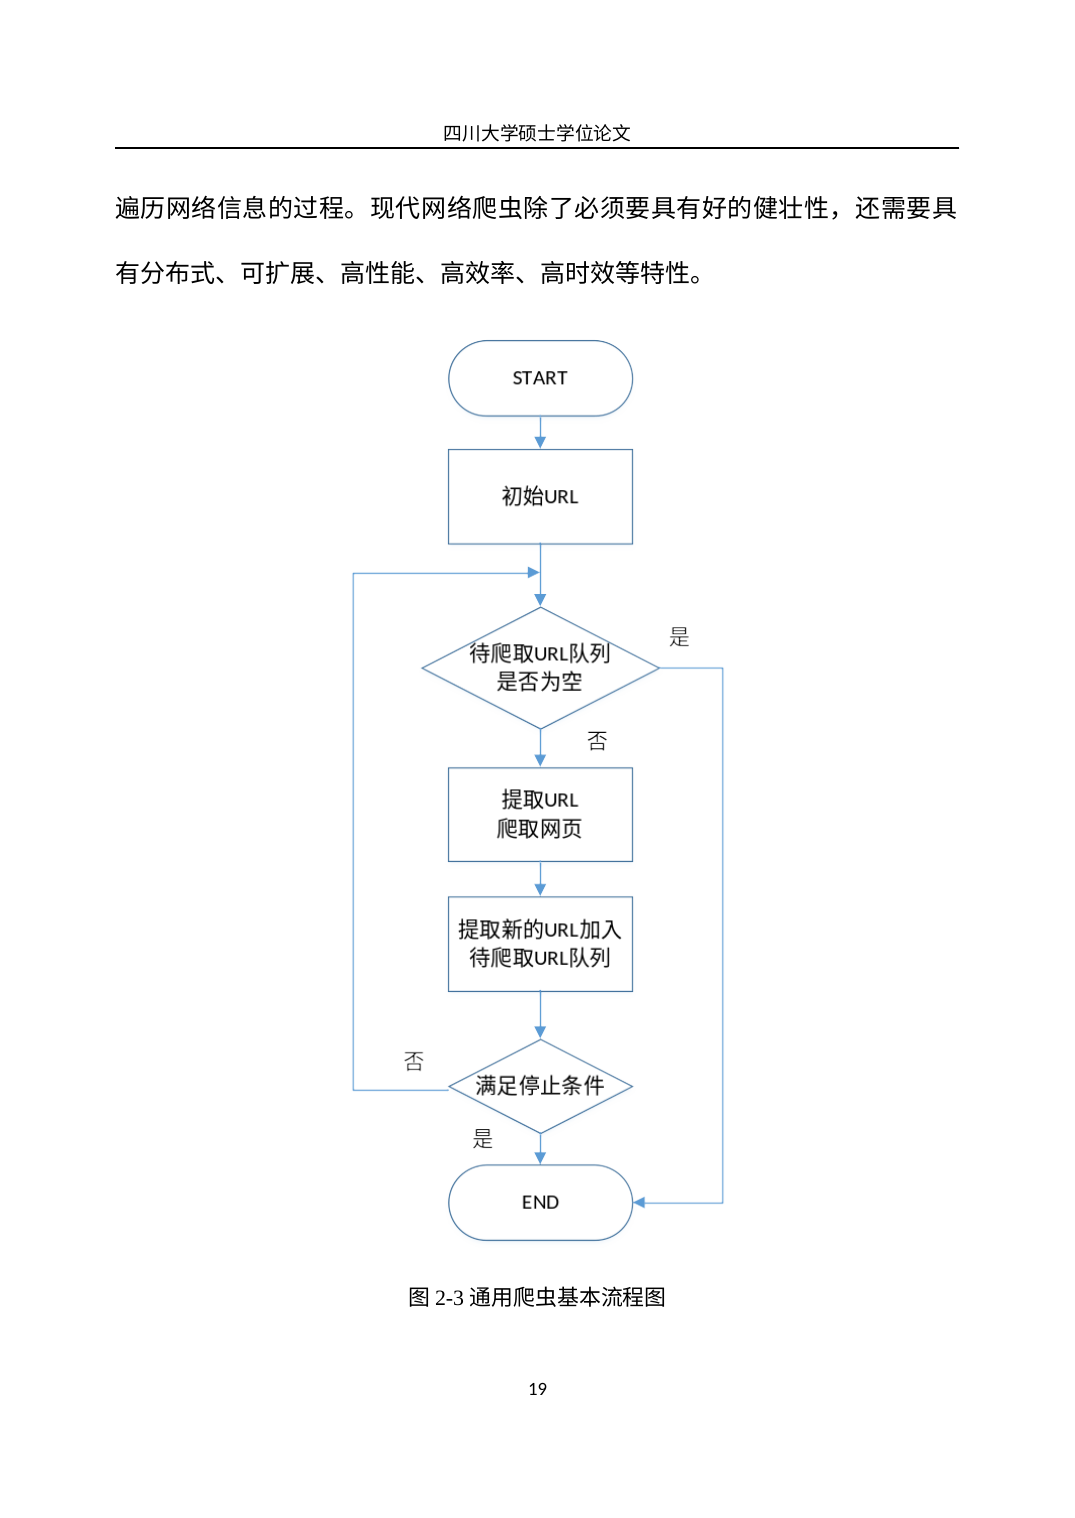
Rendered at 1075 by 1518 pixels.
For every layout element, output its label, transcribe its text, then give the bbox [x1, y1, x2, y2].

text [115, 174, 959, 304]
text 图2-3 通用爬虫基本流程图 [115, 1279, 959, 1312]
